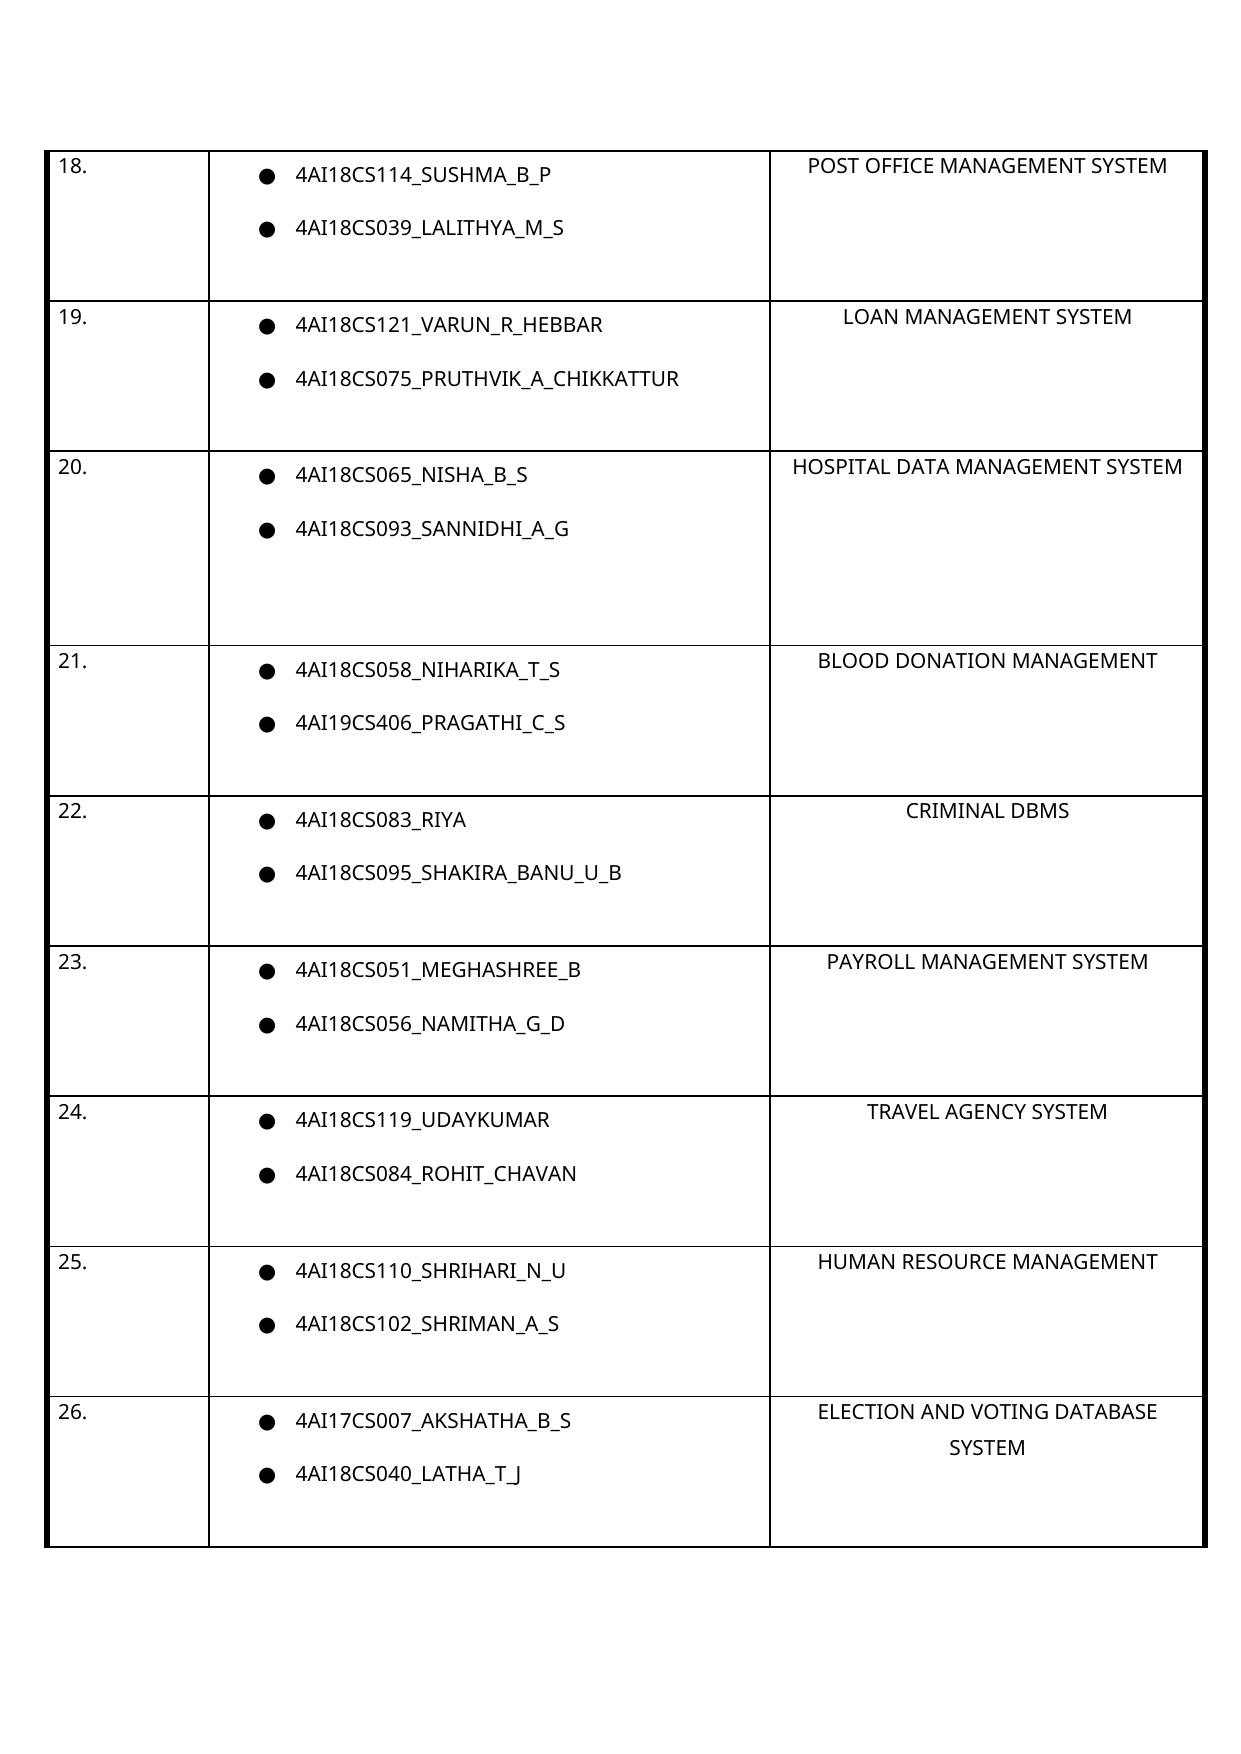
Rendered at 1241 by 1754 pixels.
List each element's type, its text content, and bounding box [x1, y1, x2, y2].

table_cell CRIMINAL DBMS [771, 797, 1202, 945]
table_cell HUMAN RESOURCE MANAGEMENT [771, 1247, 1202, 1396]
table_cell BLOOD DONATION MANAGEMENT [771, 646, 1202, 795]
table_cell 23. [50, 947, 208, 1095]
table_cell 4AI18CS119_UDAYKUMAR 4AI18CS084_ROHIT_CHAVAN [210, 1097, 769, 1246]
table_cell 26. [50, 1397, 208, 1546]
table_cell POST OFFICE MANAGEMENT SYSTEM [771, 152, 1202, 300]
table_cell 4AI18CS083_RIYA 4AI18CS095_SHAKIRA_BANU_U_B [210, 797, 769, 945]
table_cell 4AI18CS110_SHRIHARI_N_U 4AI18CS102_SHRIMAN_A_S [210, 1247, 769, 1396]
table_cell 4AI18CS114_SUSHMA_B_P 4AI18CS039_LALITHYA_M_S [210, 152, 769, 300]
table_cell LOAN MANAGEMENT SYSTEM [771, 302, 1202, 450]
table_cell ELECTION AND VOTING DATABASE SYSTEM [771, 1397, 1202, 1546]
table_cell 21. [50, 646, 208, 795]
table_cell 4AI18CS058_NIHARIKA_T_S 4AI19CS406_PRAGATHI_C_S [210, 646, 769, 795]
table_cell 25. [50, 1247, 208, 1396]
table_cell 22. [50, 797, 208, 945]
table_cell 4AI17CS007_AKSHATHA_B_S 4AI18CS040_LATHA_T_J [210, 1397, 769, 1546]
table_cell 19. [50, 302, 208, 450]
table_cell 4AI18CS051_MEGHASHREE_B 4AI18CS056_NAMITHA_G_D [210, 947, 769, 1095]
table_cell HOSPITAL DATA MANAGEMENT SYSTEM [771, 452, 1202, 645]
table_cell 24. [50, 1097, 208, 1246]
table_cell 18. [50, 152, 208, 300]
table_cell 4AI18CS121_VARUN_R_HEBBAR 4AI18CS075_PRUTHVIK_A_CHIKKATTUR [210, 302, 769, 450]
table_cell 4AI18CS065_NISHA_B_S 4AI18CS093_SANNIDHI_A_G [210, 452, 769, 645]
table_cell PAYROLL MANAGEMENT SYSTEM [771, 947, 1202, 1095]
table_cell TRAVEL AGENCY SYSTEM [771, 1097, 1202, 1246]
table_cell 20. [50, 452, 208, 645]
